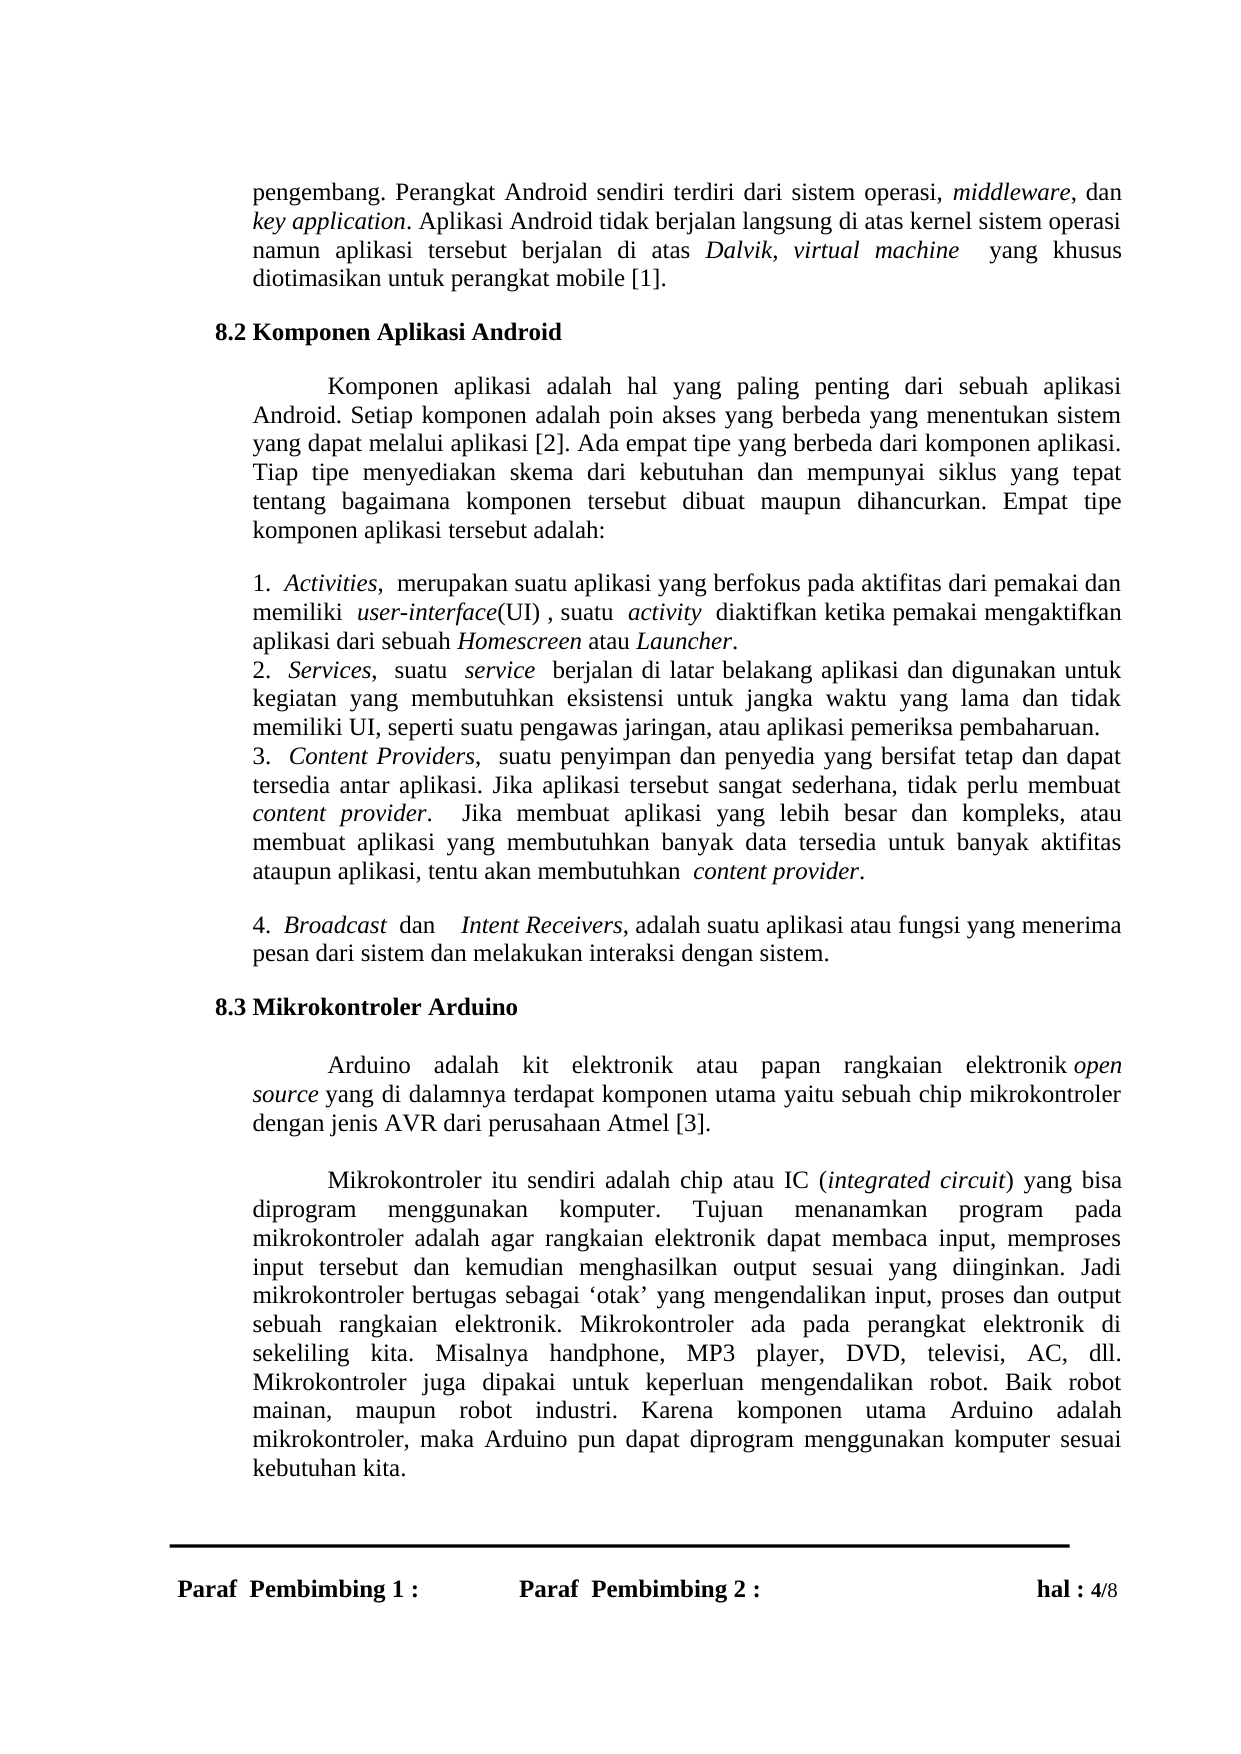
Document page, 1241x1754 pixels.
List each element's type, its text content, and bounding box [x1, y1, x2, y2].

text Arduino adalah kit elektronik atau papan rangkaian elektronik open source yang di dalamnya terdapat komponen utama yaitu sebuah chip mikrokontroler dengan jenis AVR dari perusahaan Atmel [3]. [252, 1050, 1122, 1136]
list 1. Activities, merupakan suatu aplikasi yang berfokus pada aktifitas dari pemakai dan memiliki user-interface(UI) , suatu activity diaktifkan ketika pemakai mengaktifkan aplikasi dari sebuah Homescreen atau Launcher. [252, 568, 1122, 655]
text Mikrokontroler itu sendiri adalah chip atau IC (integrated circuit) yang bisa diprogram menggunakan komputer. Tujuan menanamkan program pada mikrokontroler adalah agar rangkaian elektronik dapat membaca input, memproses input tersebut dan kemudian menghasilkan output sesuai yang diinginkan. Jadi mikrokontroler bertugas sebagai ‘otak’ yang mengendalikan input, proses dan output sebuah rangkaian elektronik. Mikrokontroler ada pada perangkat elektronik di sekeliling kita. Misalnya handphone, MP3 player, DVD, televisi, AC, dll. Mikrokontroler juga dipakai untuk keperluan mengendalikan robot. Baik robot mainan, maupun robot industri. Karena komponen utama Arduino adalah mikrokontroler, maka Arduino pun dapat diprogram menggunakan komputer sesuai kebutuhan kita. [252, 1166, 1122, 1482]
list Komponen aplikasi adalah hal yang paling penting dari sebuah aplikasi Android. Setiap komponen adalah poin akses yang berbeda yang menentukan sistem yang dapat melalui aplikasi [2]. Ada empat tipe yang berbeda dari komponen aplikasi. Tiap tipe menyediakan skema dari kebutuhan dan mempunyai siklus yang tepat tentang bagaimana komponen tersebut dibuat maupun dihancurkan. Empat tipe komponen aplikasi tersebut adalah: [252, 371, 1122, 543]
subtitle 8.3 Mikrokontroler Arduino [215, 992, 1122, 1021]
subtitle 8.2 Komponen Aplikasi Android [215, 317, 1122, 346]
list 4. Broadcast dan Intent Receivers, adalah suatu aplikasi atau fungsi yang menerima pesan dari sistem dan melakukan interaksi dengan sistem. [252, 910, 1122, 967]
list 3. Content Providers, suatu penyimpan dan penyedia yang bersifat tetap dan dapat tersedia antar aplikasi. Jika aplikasi tersebut sangat sederhana, tidak perlu membuat content provider. Jika membuat aplikasi yang lebih besar dan kompleks, atau membuat aplikasi yang membutuhkan banyak data tersedia untuk banyak aktifitas ataupun aplikasi, tentu akan membutuhkan content provider. [252, 741, 1122, 885]
list 2. Services, suatu service berjalan di latar belakang aplikasi dan digunakan untuk kegiatan yang membutuhkan eksistensi untuk jangka waktu yang lama dan tidak memiliki UI, seperti suatu pengawas jaringan, atau aplikasi pemeriksa pembaharuan. [252, 655, 1122, 741]
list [252, 177, 1122, 292]
